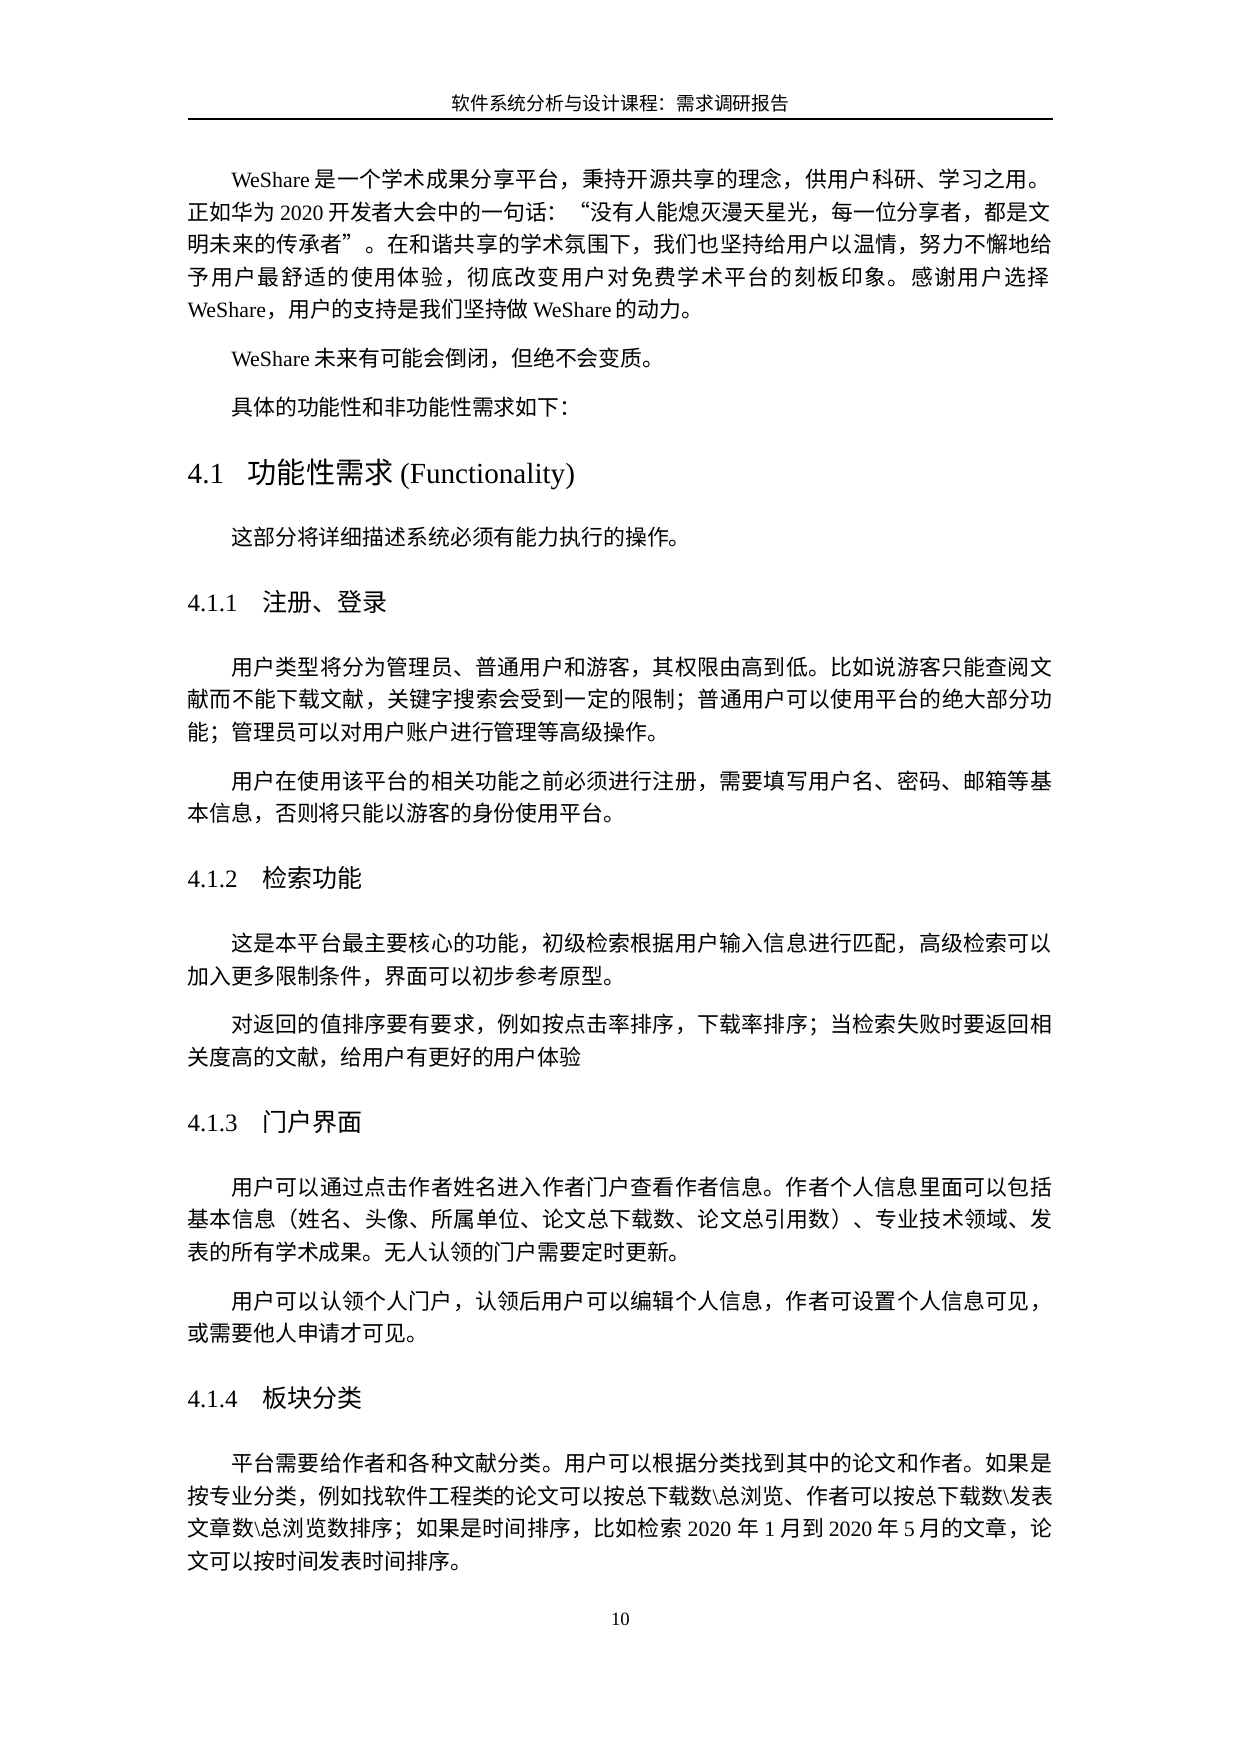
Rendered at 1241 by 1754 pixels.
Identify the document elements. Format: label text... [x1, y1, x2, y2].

subtitle 注册、登录 [187, 568, 1053, 633]
text 平台需要给作者和各种文献分类。用户可以根据分类找到其中的论文和作者。如果是按专业分类，例如找软件工程类的论文可以按总下载数\总浏览、作者可以按总下载数\发表文章数\总浏览数排序；如果是时间排序，比如检索2020 年1月到2020年5月的文章，论文可以按时间发表时间排序。 [187, 1446, 1053, 1576]
text WeShare是一个学术成果分享平台，秉持开源共享的理念，供用户科研、学习之用。正如华为2020开发者大会中的一句话：“没有人能熄灭漫天星光，每一位分享者，都是文明未来的传承者”。在和谐共享的学术氛围下，我们也坚持给用户以温情，努力不懈地给予用户最舒适的使用体验，彻底改变用户对免费学术平台的刻板印象。感谢用户选择WeShare，用户的支持是我们坚持做WeShare的动力。 [187, 162, 1053, 324]
subtitle 检索功能 [187, 844, 1053, 909]
text WeShare未来有可能会倒闭，但绝不会变质。 [187, 341, 1053, 373]
text 用户可以认领个人门户，认领后用户可以编辑个人信息，作者可设置个人信息可见，或需要他人申请才可见。 [187, 1283, 1053, 1348]
text 用户可以通过点击作者姓名进入作者门户查看作者信息。作者个人信息里面可以包括基本信息（姓名、头像、所属单位、论文总下载数、论文总引用数）、专业技术领域、发表的所有学术成果。无人认领的门户需要定时更新。 [187, 1169, 1053, 1267]
text 用户类型将分为管理员、普通用户和游客，其权限由高到低。比如说游客只能查阅文献而不能下载文献，关键字搜索会受到一定的限制；普通用户可以使用平台的绝大部分功能；管理员可以对用户账户进行管理等高级操作。 [187, 649, 1053, 747]
text 这是本平台最主要核心的功能，初级检索根据用户输入信息进行匹配，高级检索可以加入更多限制条件，界面可以初步参考原型。 [187, 926, 1053, 991]
text 对返回的值排序要有要求，例如按点击率排序，下载率排序；当检索失败时要返回相关度高的文献，给用户有更好的用户体验 [187, 1007, 1053, 1072]
subtitle 板块分类 [187, 1364, 1053, 1429]
text 这部分将详细描述系统必须有能力执行的操作。 [187, 519, 1053, 552]
text 用户在使用该平台的相关功能之前必须进行注册，需要填写用户名、密码、邮箱等基本信息，否则将只能以游客的身份使用平台。 [187, 763, 1053, 828]
subtitle 门户界面 [187, 1088, 1053, 1153]
text 具体的功能性和非功能性需求如下： [187, 389, 1053, 422]
subtitle 功能性需求 (Functionality) [187, 438, 1053, 503]
